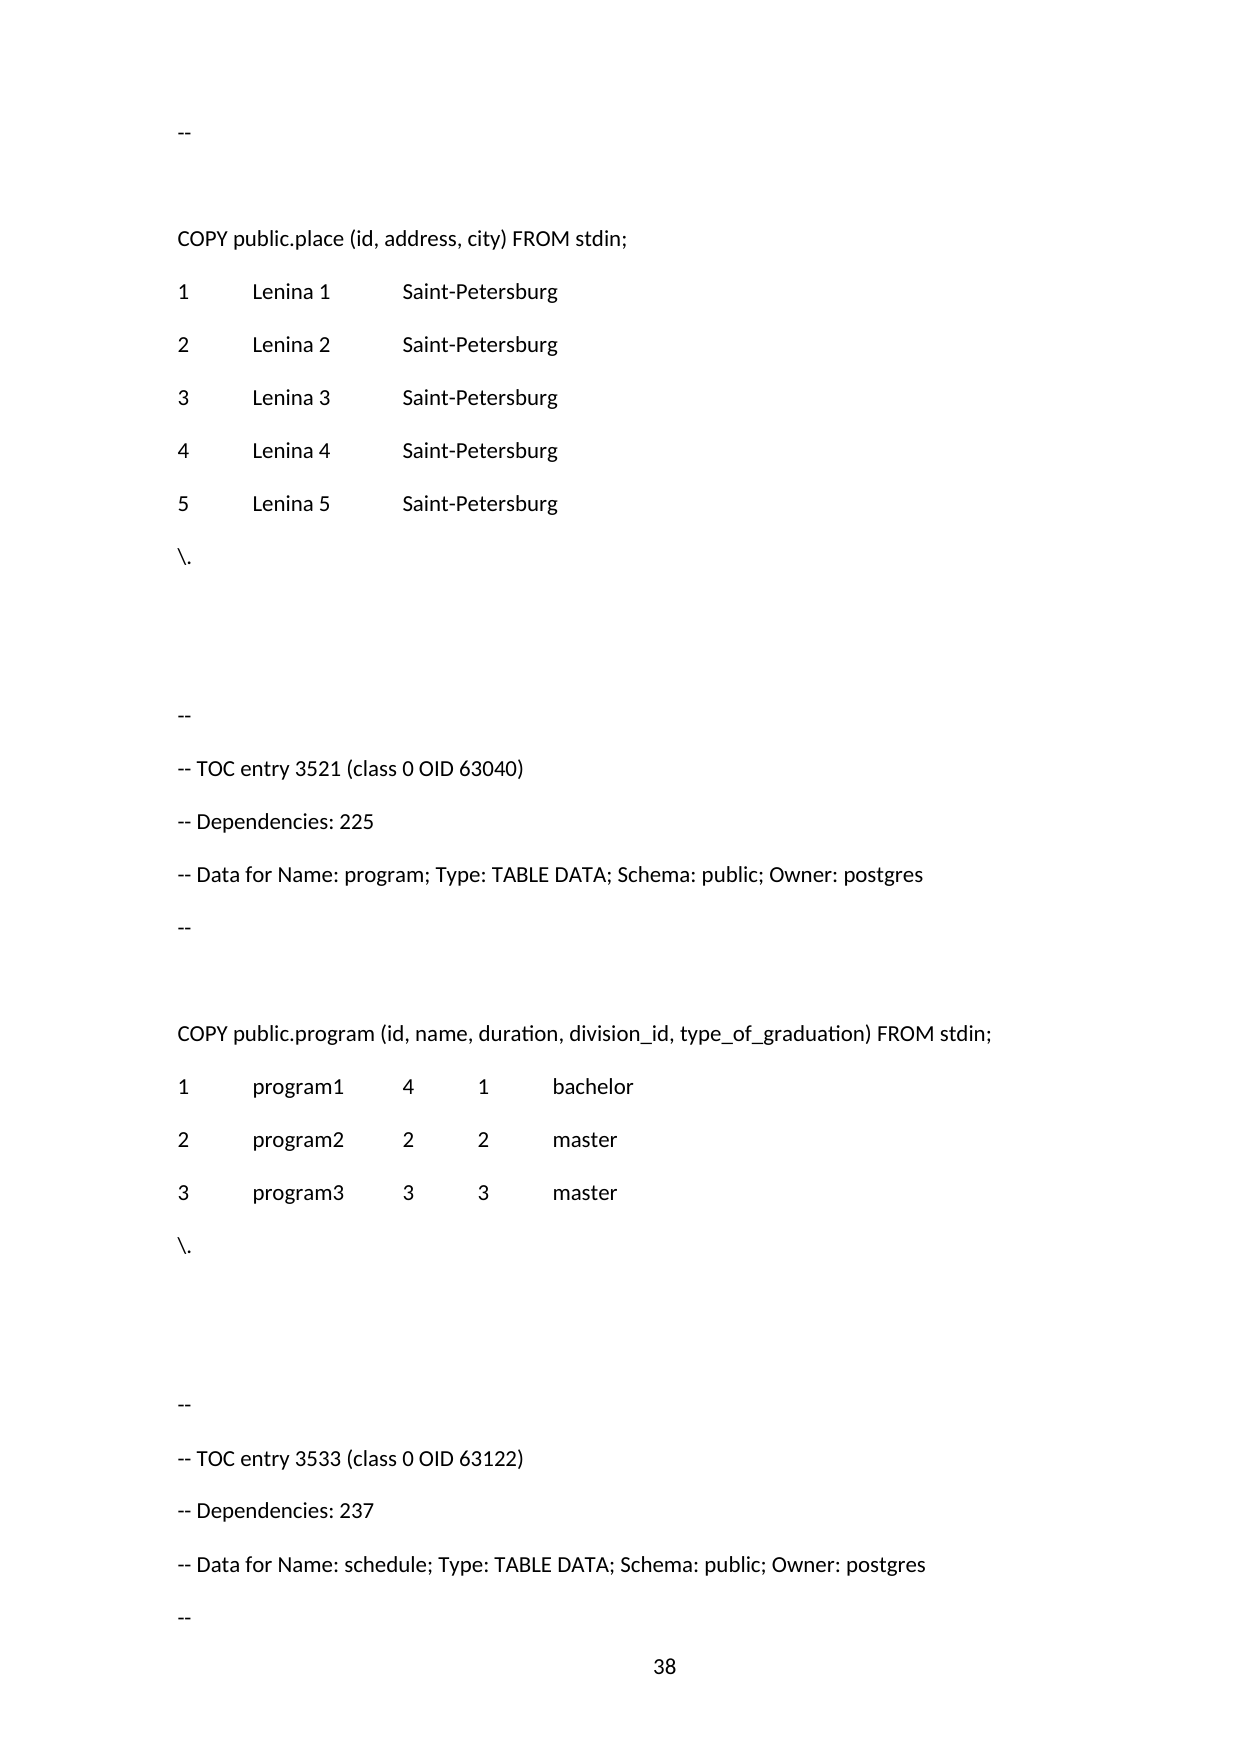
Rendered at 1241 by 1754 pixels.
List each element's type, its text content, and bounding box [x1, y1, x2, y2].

text -- [177, 118, 1152, 146]
text 2 program2 2 2 master [177, 1126, 1152, 1153]
text 1 Lenina 1 Saint-Petersburg [177, 277, 1152, 305]
text -- TOC entry 3521 (class 0 OID 63040) [177, 754, 1152, 782]
text -- [177, 1391, 1152, 1419]
text -- Dependencies: 225 [177, 807, 1152, 835]
text -- [177, 1603, 1152, 1631]
text COPY public.program (id, name, duration, division_id, type_of_graduation) FROM stdin; [177, 1019, 1152, 1047]
text -- Data for Name: program; Type: TABLE DATA; Schema: public; Owner: postgres [177, 860, 1152, 888]
text -- Data for Name: schedule; Type: TABLE DATA; Schema: public; Owner: postgres [177, 1550, 1152, 1578]
text -- [177, 701, 1152, 729]
text \. [177, 1232, 1152, 1259]
text 3 program3 3 3 master [177, 1178, 1152, 1207]
text 3 Lenina 3 Saint-Petersburg [177, 383, 1152, 411]
text \. [177, 542, 1152, 570]
text 5 Lenina 5 Saint-Petersburg [177, 489, 1152, 517]
text 4 Lenina 4 Saint-Petersburg [177, 436, 1152, 464]
text -- [177, 913, 1152, 941]
text -- TOC entry 3533 (class 0 OID 63122) [177, 1444, 1152, 1472]
text 1 program1 4 1 bachelor [177, 1072, 1152, 1101]
text 2 Lenina 2 Saint-Petersburg [177, 330, 1152, 358]
text -- Dependencies: 237 [177, 1497, 1152, 1525]
text COPY public.place (id, address, city) FROM stdin; [177, 224, 1152, 252]
